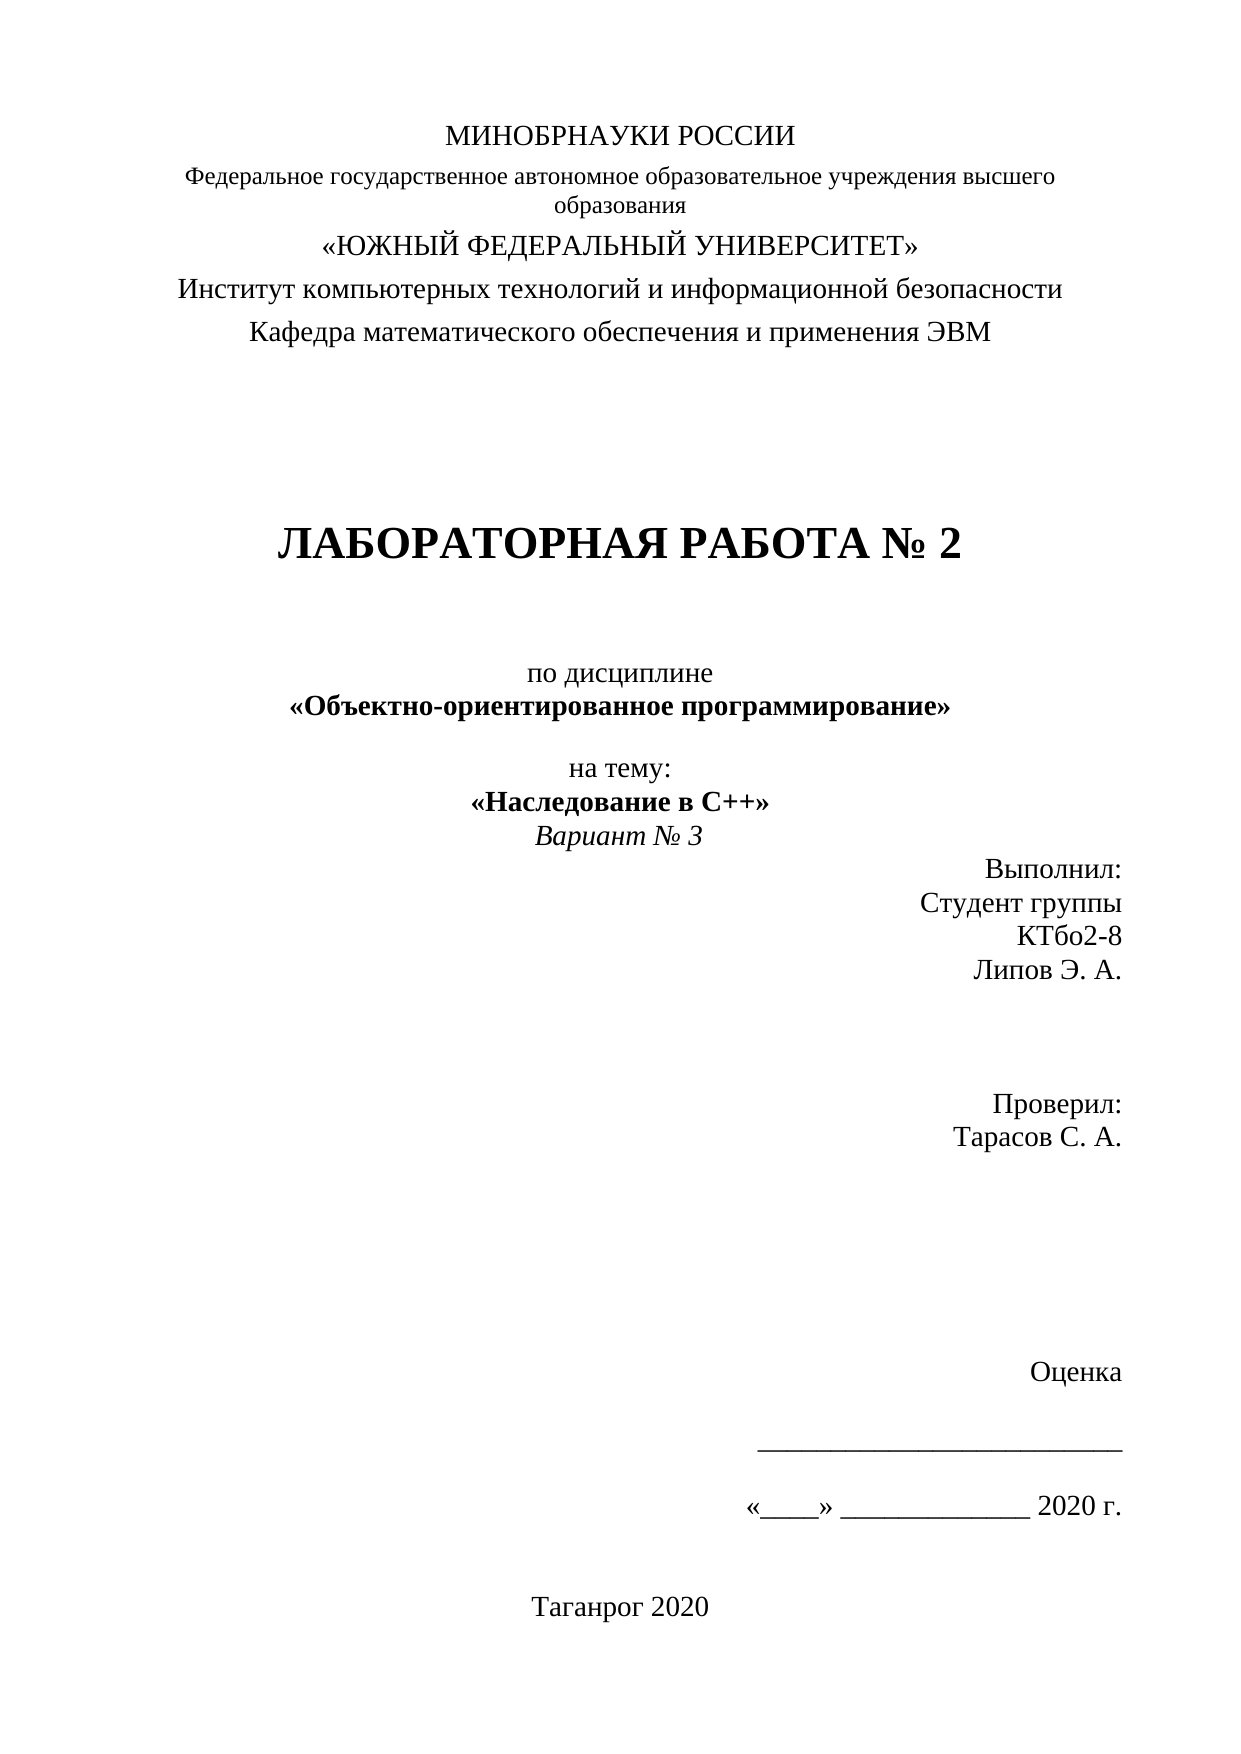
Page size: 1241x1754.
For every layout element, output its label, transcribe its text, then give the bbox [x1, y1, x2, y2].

text ЛАБОРАТОРНАЯ РАБОТА № 2 [118, 516, 1122, 568]
text Липов Э. А. [118, 952, 1122, 985]
text Оценка [118, 1354, 1122, 1388]
text образования [118, 190, 1122, 219]
text по дисциплине [118, 655, 1122, 688]
text «Объектно-ориентированное программирование» [118, 688, 1122, 722]
text _________________________ [118, 1421, 1122, 1455]
text Тарасов С. А. [118, 1119, 1122, 1153]
text Федеральное государственное автономное образовательное учреждения высшего [118, 161, 1122, 190]
text МИНОБРНАУКИ РОССИИ [118, 118, 1122, 152]
text «ЮЖНЫЙ ФЕДЕРАЛЬНЫЙ УНИВЕРСИТЕТ» [118, 228, 1122, 262]
text Таганрог 2020 [118, 1589, 1122, 1623]
text «Наследование в С++» [118, 784, 1122, 818]
text Выполнил: [118, 851, 1122, 885]
text Студент группы [118, 885, 1122, 918]
text Вариант № 3 [118, 818, 1122, 851]
text КТбо2-8 [118, 918, 1122, 952]
text Проверил: [118, 1086, 1122, 1119]
text «____» _____________ 2020 г. [118, 1488, 1122, 1522]
text Институт компьютерных технологий и информационной безопасности [118, 271, 1122, 305]
text Кафедра математического обеспечения и применения ЭВМ [118, 314, 1122, 348]
text на тему: [118, 751, 1122, 784]
